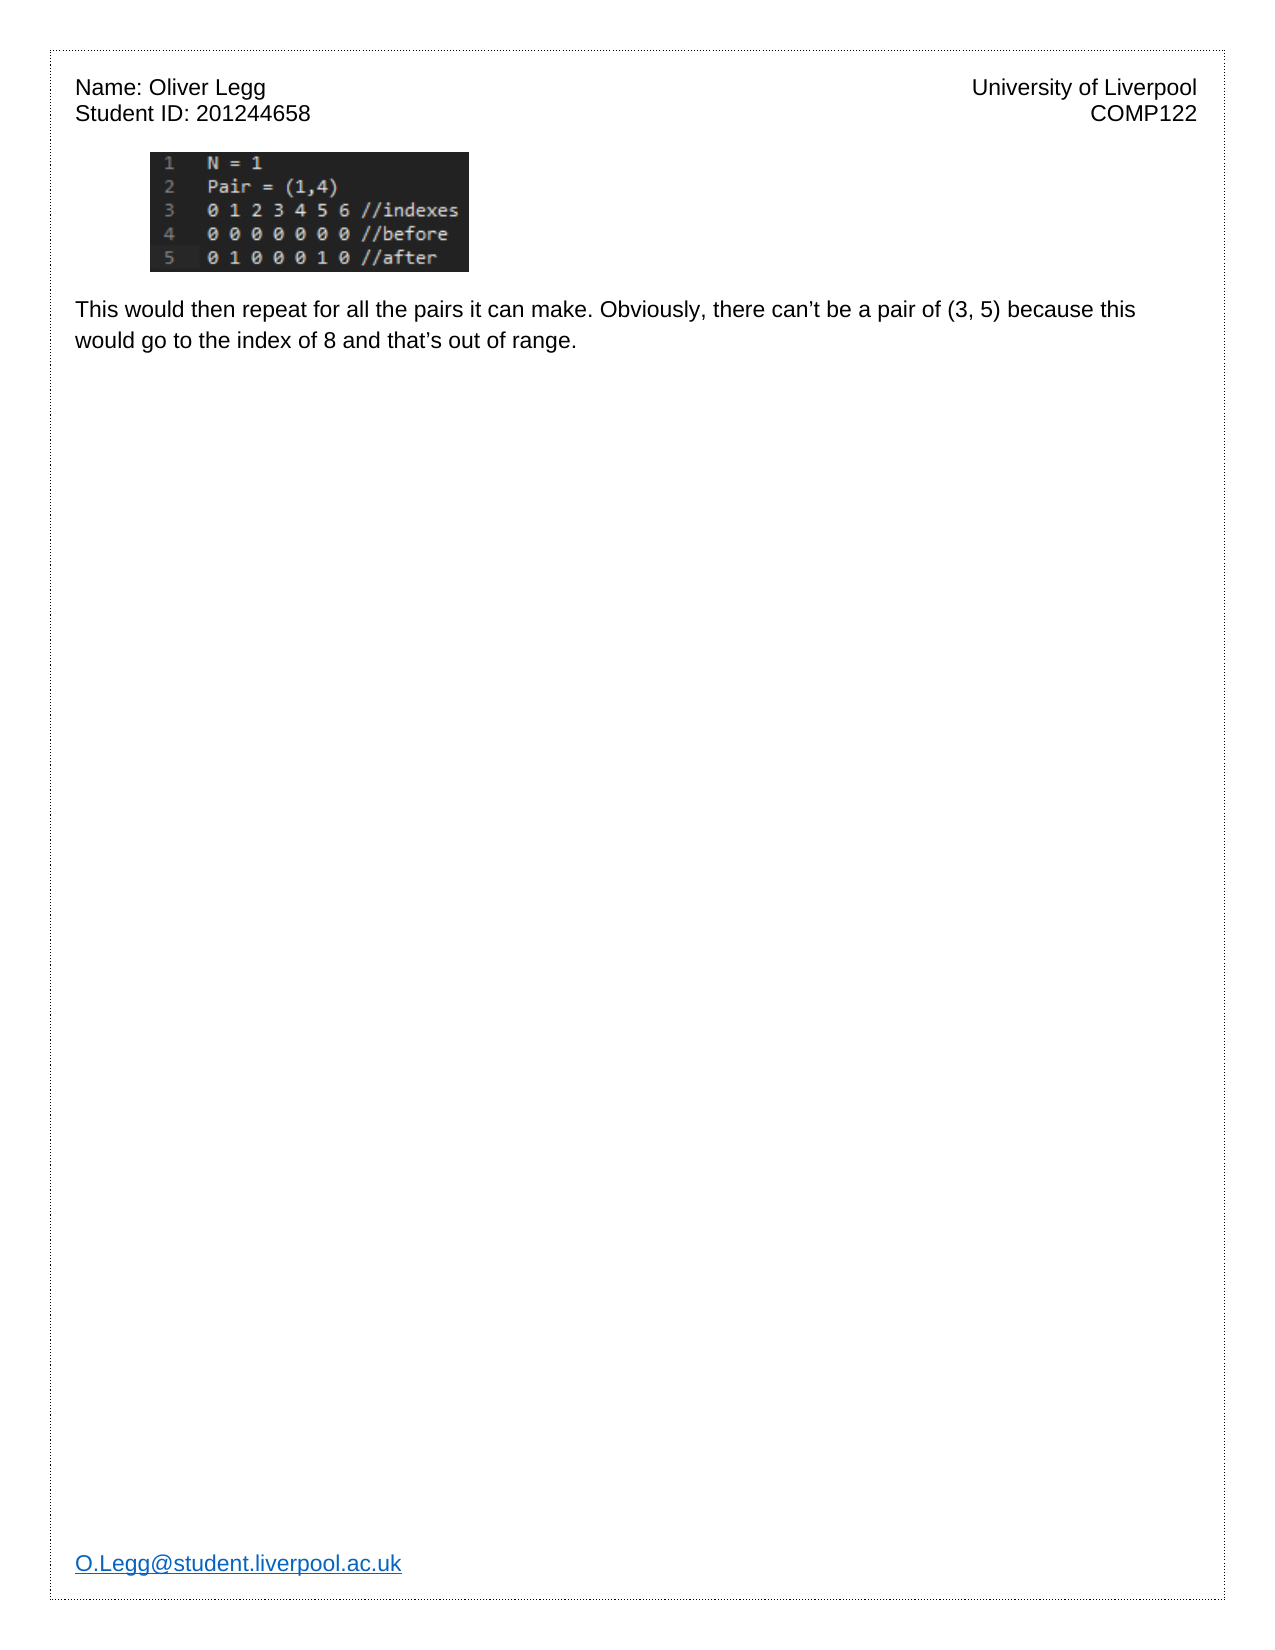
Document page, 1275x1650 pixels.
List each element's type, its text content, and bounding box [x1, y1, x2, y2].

text This would then repeat for all the pairs it can make. Obviously, there can’t be a pair of (3, 5) because this would go to the index of 8 and that’s out of range. [75, 296, 1200, 353]
picture [150, 152, 469, 272]
